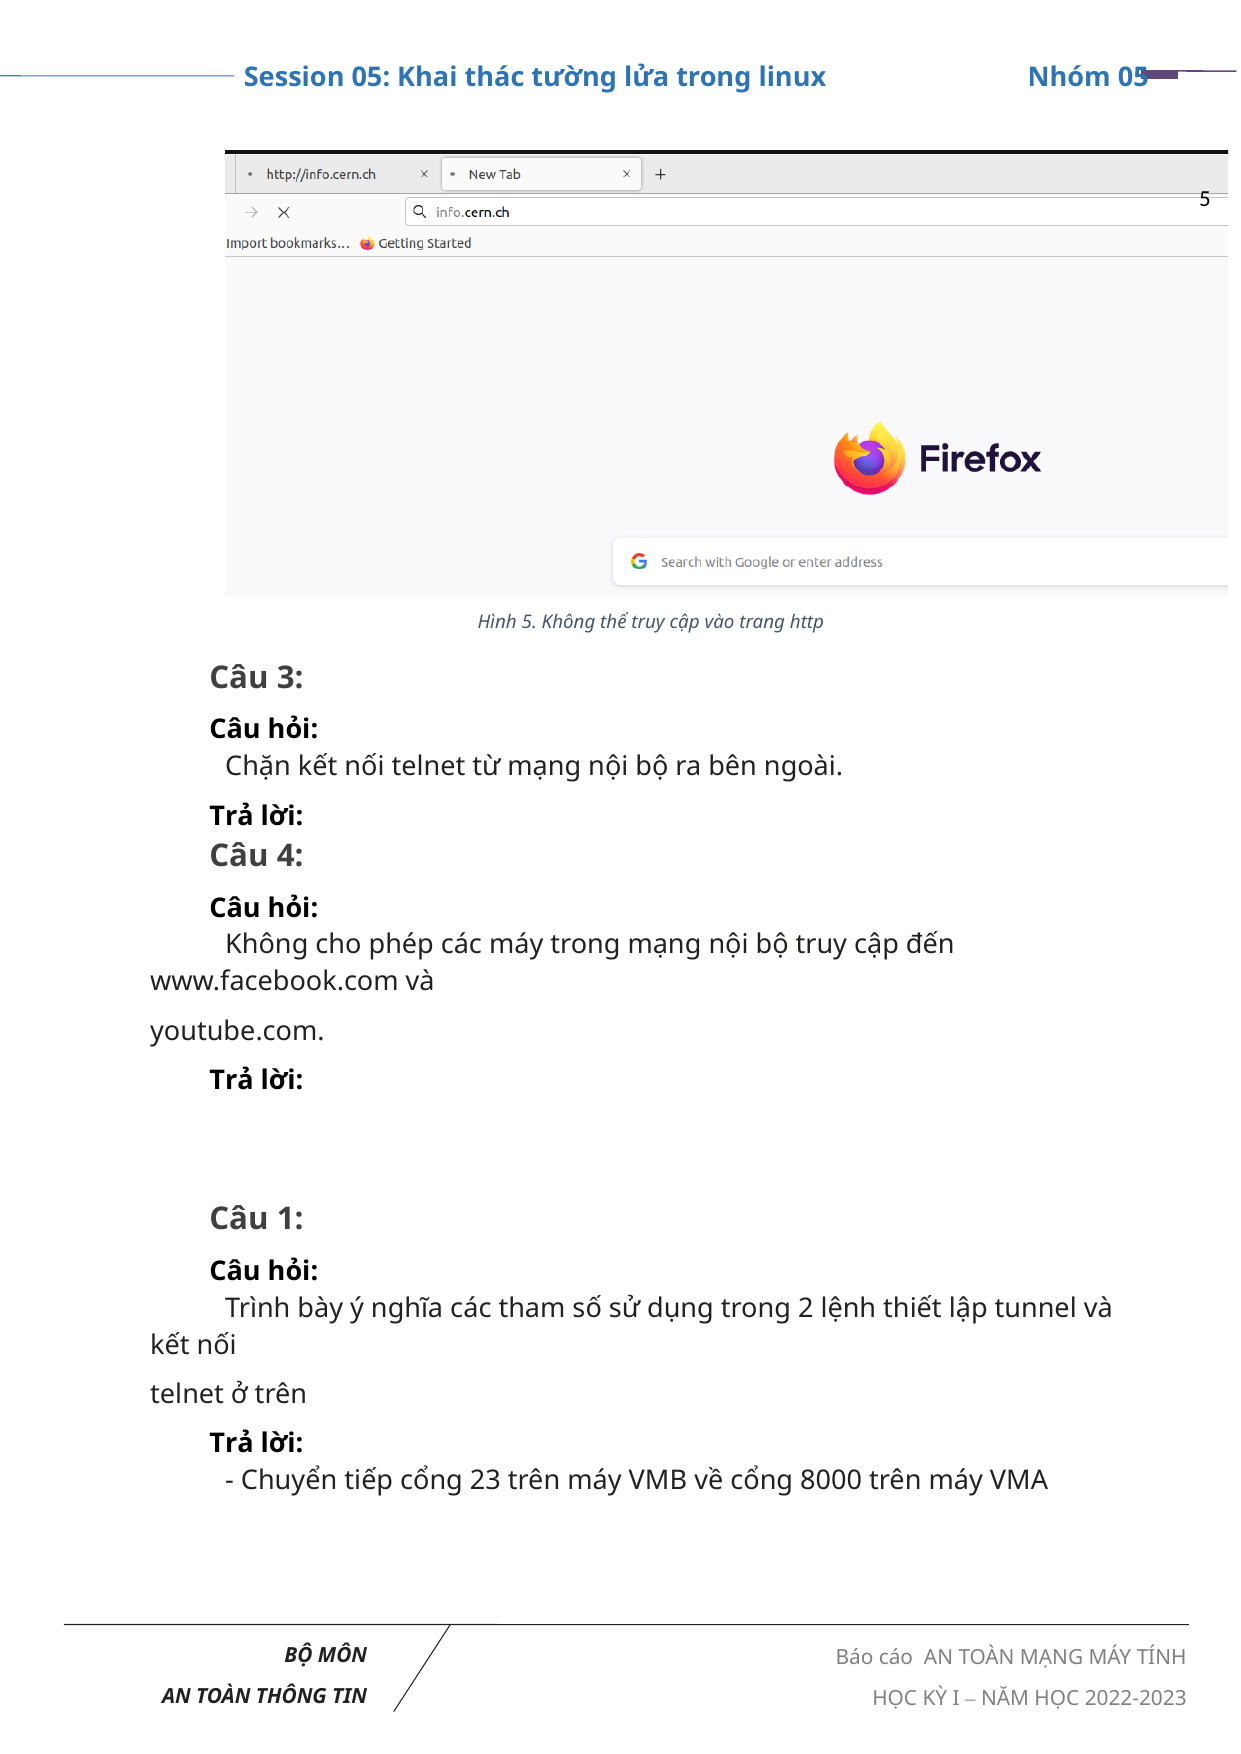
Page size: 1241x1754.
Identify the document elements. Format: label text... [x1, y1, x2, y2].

subtitle Câu 4: [209, 833, 1153, 876]
text youtube.com. [150, 1011, 1153, 1048]
picture [225, 150, 1229, 596]
subtitle Trả lời: [150, 796, 1153, 833]
subtitle Trả lời: [150, 1061, 1153, 1097]
text Chặn kết nối telnet từ mạng nội bộ ra bên ngoài. [150, 747, 1153, 784]
text - Chuyển tiếp cổng 23 trên máy VMB về cổng 8000 trên máy VMA [150, 1461, 1153, 1498]
text telnet ở trên [150, 1374, 1153, 1411]
subtitle Câu hỏi: [150, 710, 1153, 747]
subtitle Câu hỏi: [150, 1251, 1153, 1288]
text Không cho phép các máy trong mạng nội bộ truy cập đến www.facebook.com và [150, 925, 1153, 999]
subtitle Câu 3: [209, 655, 1153, 697]
text Trình bày ý nghĩa các tham số sử dụng trong 2 lệnh thiết lập tunnel và kết nối [150, 1288, 1153, 1362]
subtitle Trả lời: [150, 1424, 1153, 1461]
subtitle Câu hỏi: [150, 888, 1153, 925]
subtitle Câu 1: [209, 1196, 1153, 1239]
